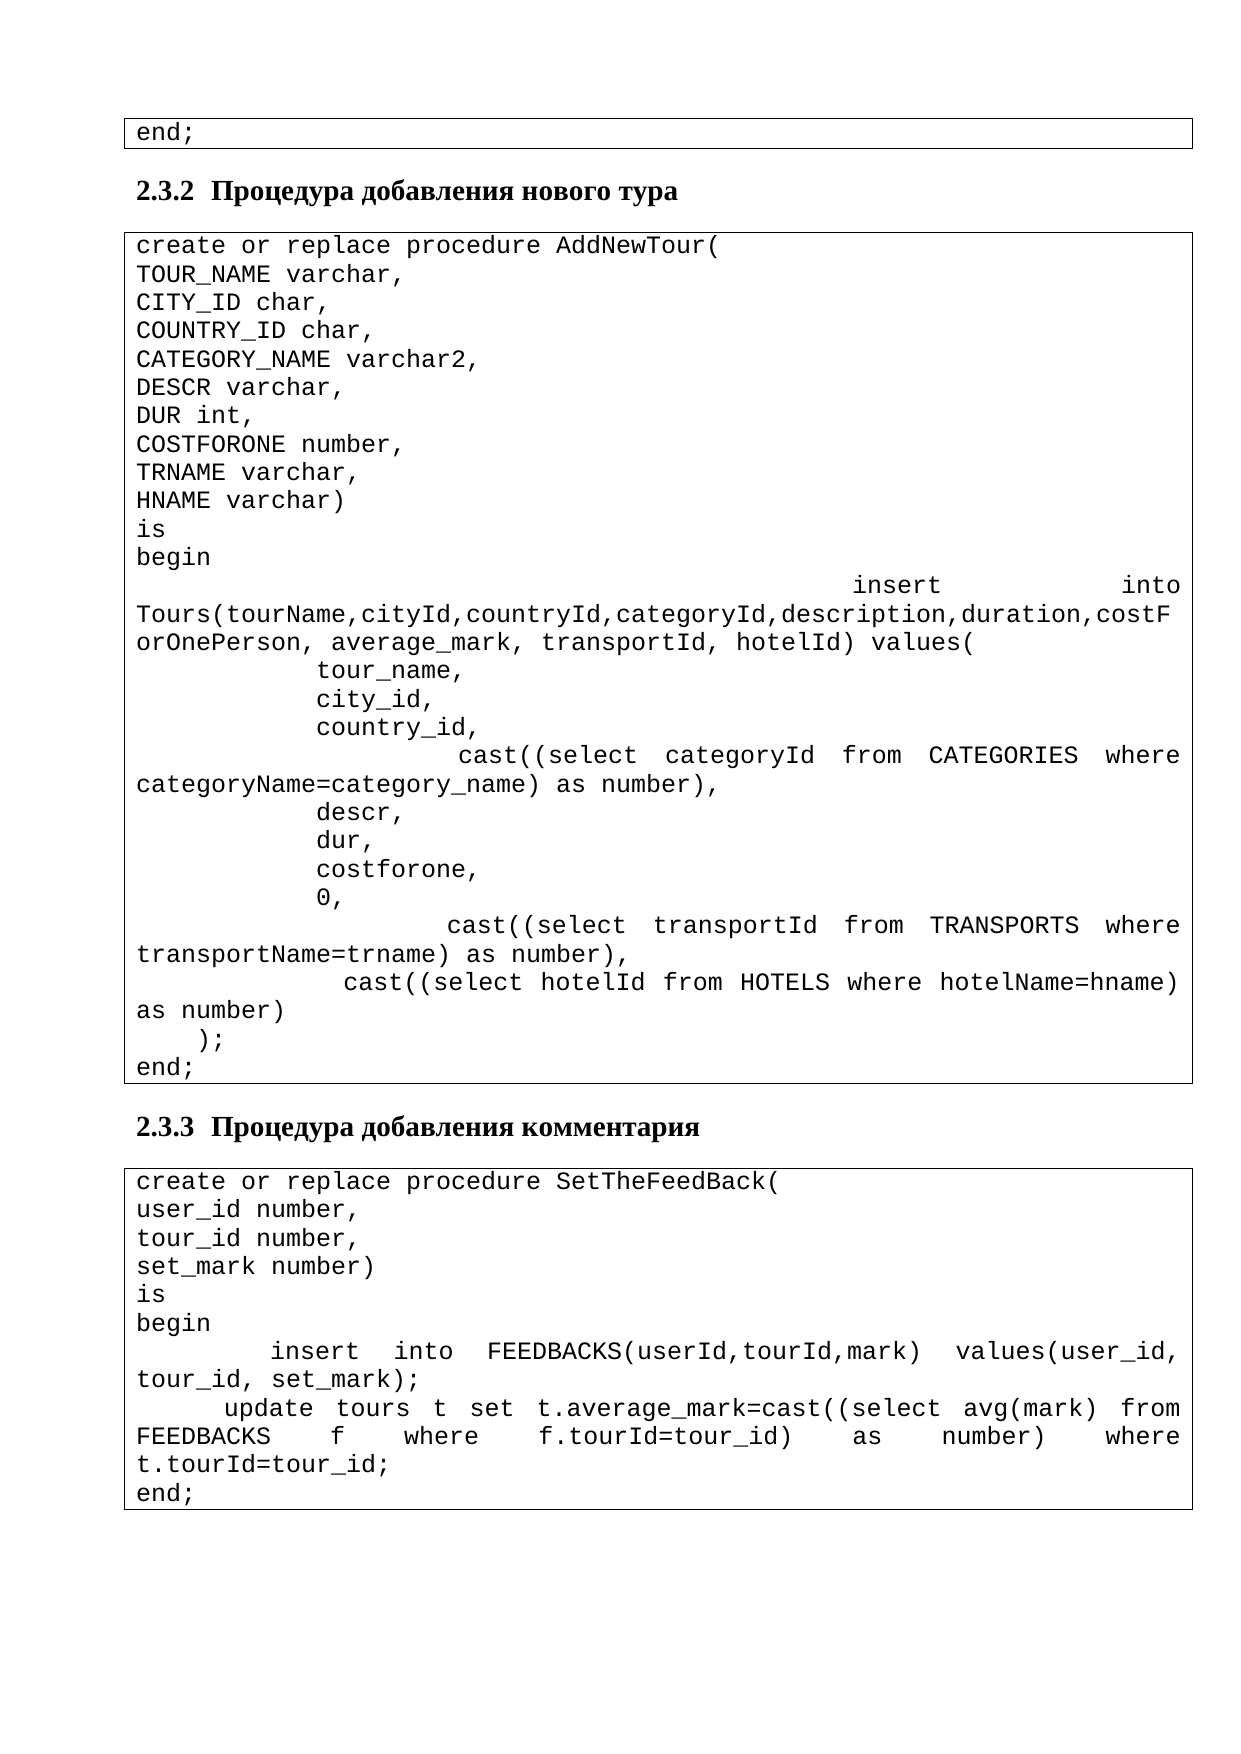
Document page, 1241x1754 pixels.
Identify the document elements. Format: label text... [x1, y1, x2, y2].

table_header create or replace procedure AddNewTour( TOUR_NAME varchar, CITY_ID char, COUNTRY_ID char, CATEGORY_NAME varchar2, DESCR varchar, DUR int, COSTFORONE number, TRNAME varchar, HNAME varchar) is begin insert into Tours(tourName,cityId,countryId,categoryId,description,duration,costForOnePerson, average_mark, transportId, hotelId) values( tour_name, city_id, country_id, cast((select categoryId from CATEGORIES where categoryName=category_name) as number), descr, dur, costforone, 0, cast((select transportId from TRANSPORTS where transportName=trname) as number), cast((select hotelId from HOTELS where hotelName=hname) as number) ); end; [125, 233, 1192, 1083]
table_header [125, 119, 1192, 147]
subtitle Процедура добавления нового тура [136, 173, 1181, 207]
subtitle Процедура добавления комментария [136, 1109, 1181, 1143]
table_header create or replace procedure SetTheFeedBack( user_id number, tour_id number, set_mark number) is begin insert into FEEDBACKS(userId,tourId,mark) values(user_id, tour_id, set_mark); update tours t set t.average_mark=cast((select avg(mark) from FEEDBACKS f where f.tourId=tour_id) as number) where t.tourId=tour_id; end; [125, 1169, 1192, 1509]
